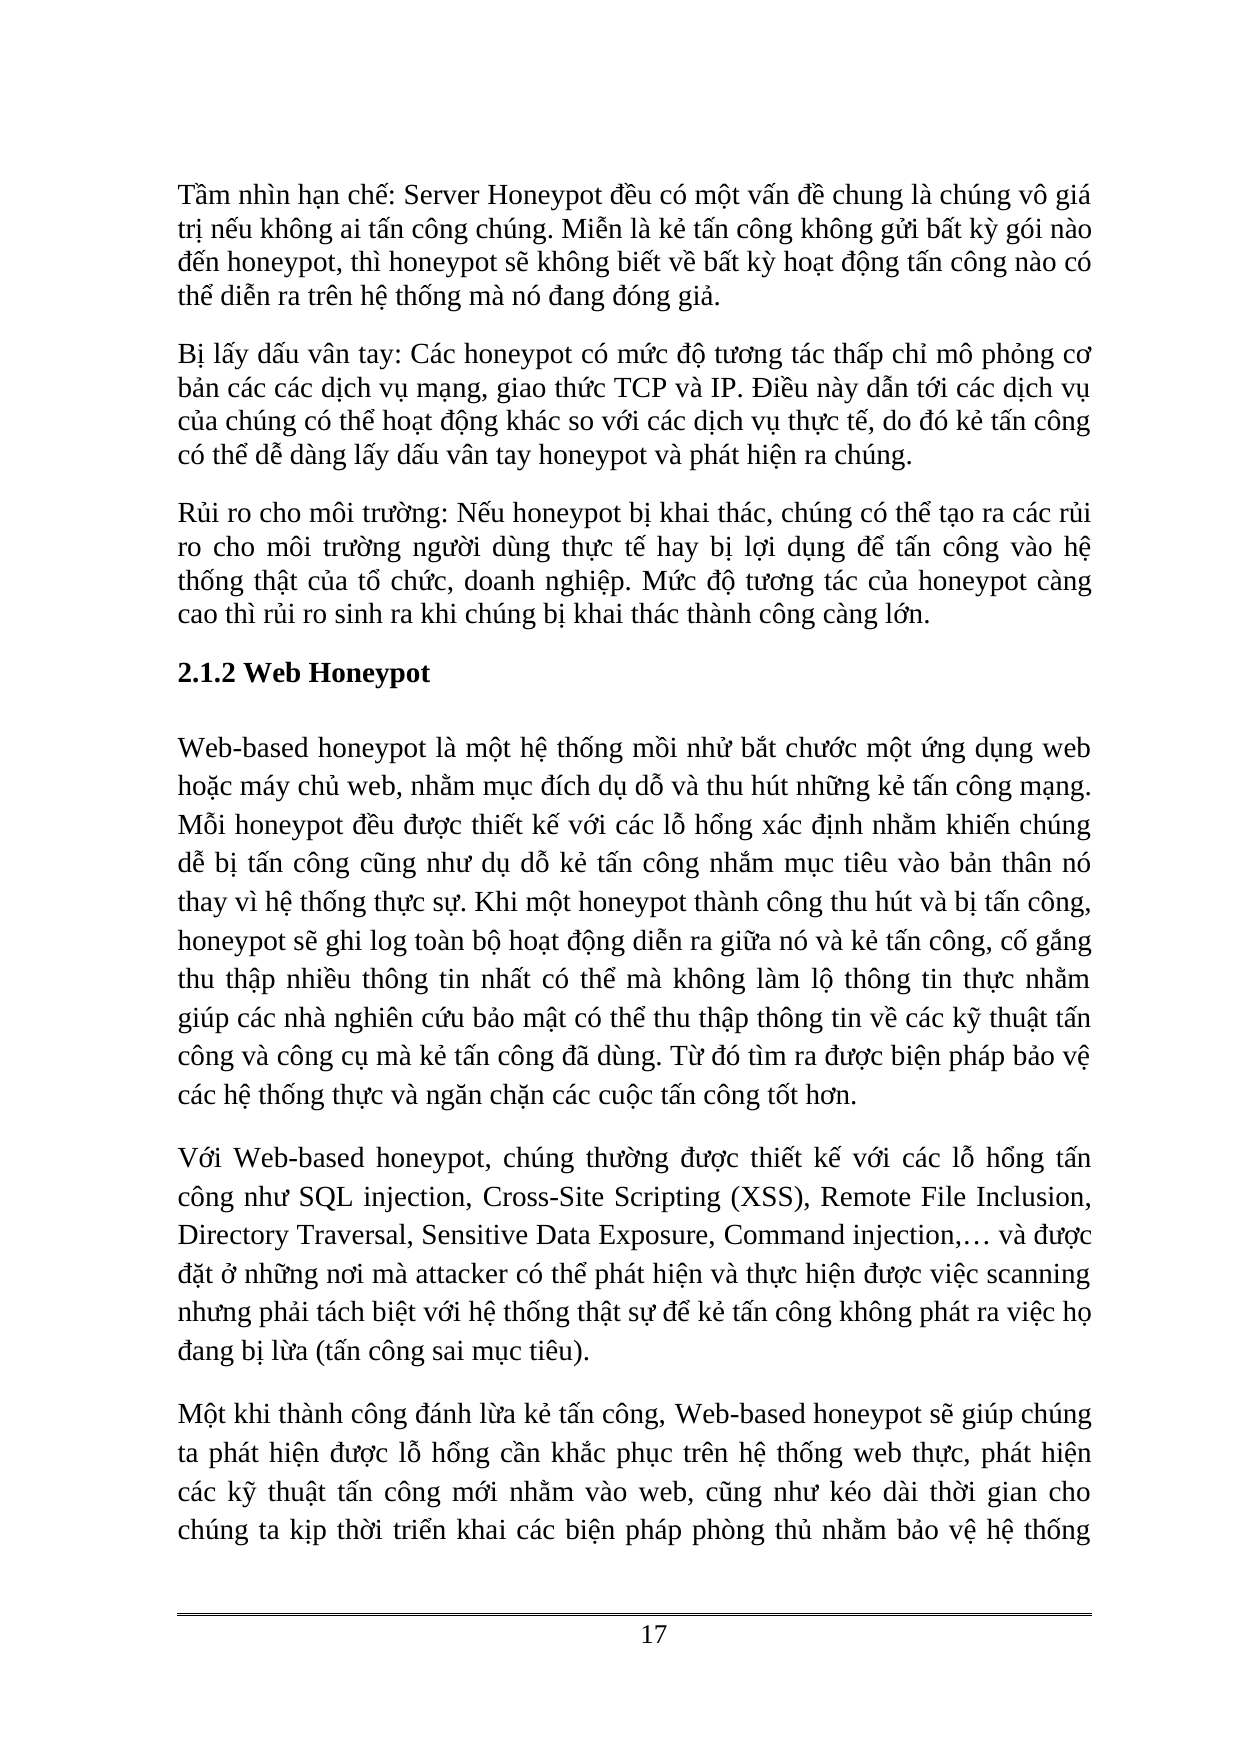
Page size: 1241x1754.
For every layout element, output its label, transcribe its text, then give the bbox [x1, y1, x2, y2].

subtitle 2.1.2 Web Honeypot [177, 655, 1092, 688]
list Rủi ro cho môi trường: Nếu honeypot bị khai thác, chúng có thể tạo ra các rủi ro cho môi trường người dùng thực tế hay bị lợi dụng để tấn công vào hệ thống thật của tổ chức, doanh nghiệp. Mức độ tương tác của honeypot càng cao thì rủi ro sinh ra khi chúng bị khai thác thành công càng lớn. [177, 496, 1092, 630]
list Tầm nhìn hạn chế: Server Honeypot đều có một vấn đề chung là chúng vô giá trị nếu không ai tấn công chúng. Miễn là kẻ tấn công không gửi bất kỳ gói nào đến honeypot, thì honeypot sẽ không biết về bất kỳ hoạt động tấn công nào có thể diễn ra trên hệ thống mà nó đang đóng giả. [177, 177, 1092, 311]
text Web-based honeypot là một hệ thống mồi nhử bắt chước một ứng dụng web hoặc máy chủ web, nhằm mục đích dụ dỗ và thu hút những kẻ tấn công mạng. Mỗi honeypot đều được thiết kế với các lỗ hổng xác định nhằm khiến chúng dễ bị tấn công cũng như dụ dỗ kẻ tấn công nhắm mục tiêu vào bản thân nó thay vì hệ thống thực sự. Khi một honeypot thành công thu hút và bị tấn công, honeypot sẽ ghi log toàn bộ hoạt động diễn ra giữa nó và kẻ tấn công, cố gắng thu thập nhiều thông tin nhất có thể mà không làm lộ thông tin thực nhằm giúp các nhà nghiên cứu bảo mật có thể thu thập thông tin về các kỹ thuật tấn công và công cụ mà kẻ tấn công đã dùng. Từ đó tìm ra được biện pháp bảo vệ các hệ thống thực và ngăn chặn các cuộc tấn công tốt hơn. [177, 730, 1092, 1110]
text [177, 1397, 1092, 1546]
list Bị lấy dấu vân tay: Các honeypot có mức độ tương tác thấp chỉ mô phỏng cơ bản các các dịch vụ mạng, giao thức TCP và IP. Điều này dẫn tới các dịch vụ của chúng có thể hoạt động khác so với các dịch vụ thực tế, do đó kẻ tấn công có thể dễ dàng lấy dấu vân tay honeypot và phát hiện ra chúng. [177, 336, 1092, 471]
text Với Web-based honeypot, chúng thường được thiết kế với các lỗ hổng tấn công như SQL injection, Cross-Site Scripting (XSS), Remote File Inclusion, Directory Traversal, Sensitive Data Exposure, Command injection,… và được đặt ở những nơi mà attacker có thể phát hiện và thực hiện được việc scanning nhưng phải tách biệt với hệ thống thật sự để kẻ tấn công không phát ra việc họ đang bị lừa (tấn công sai mục tiêu). [177, 1140, 1092, 1367]
